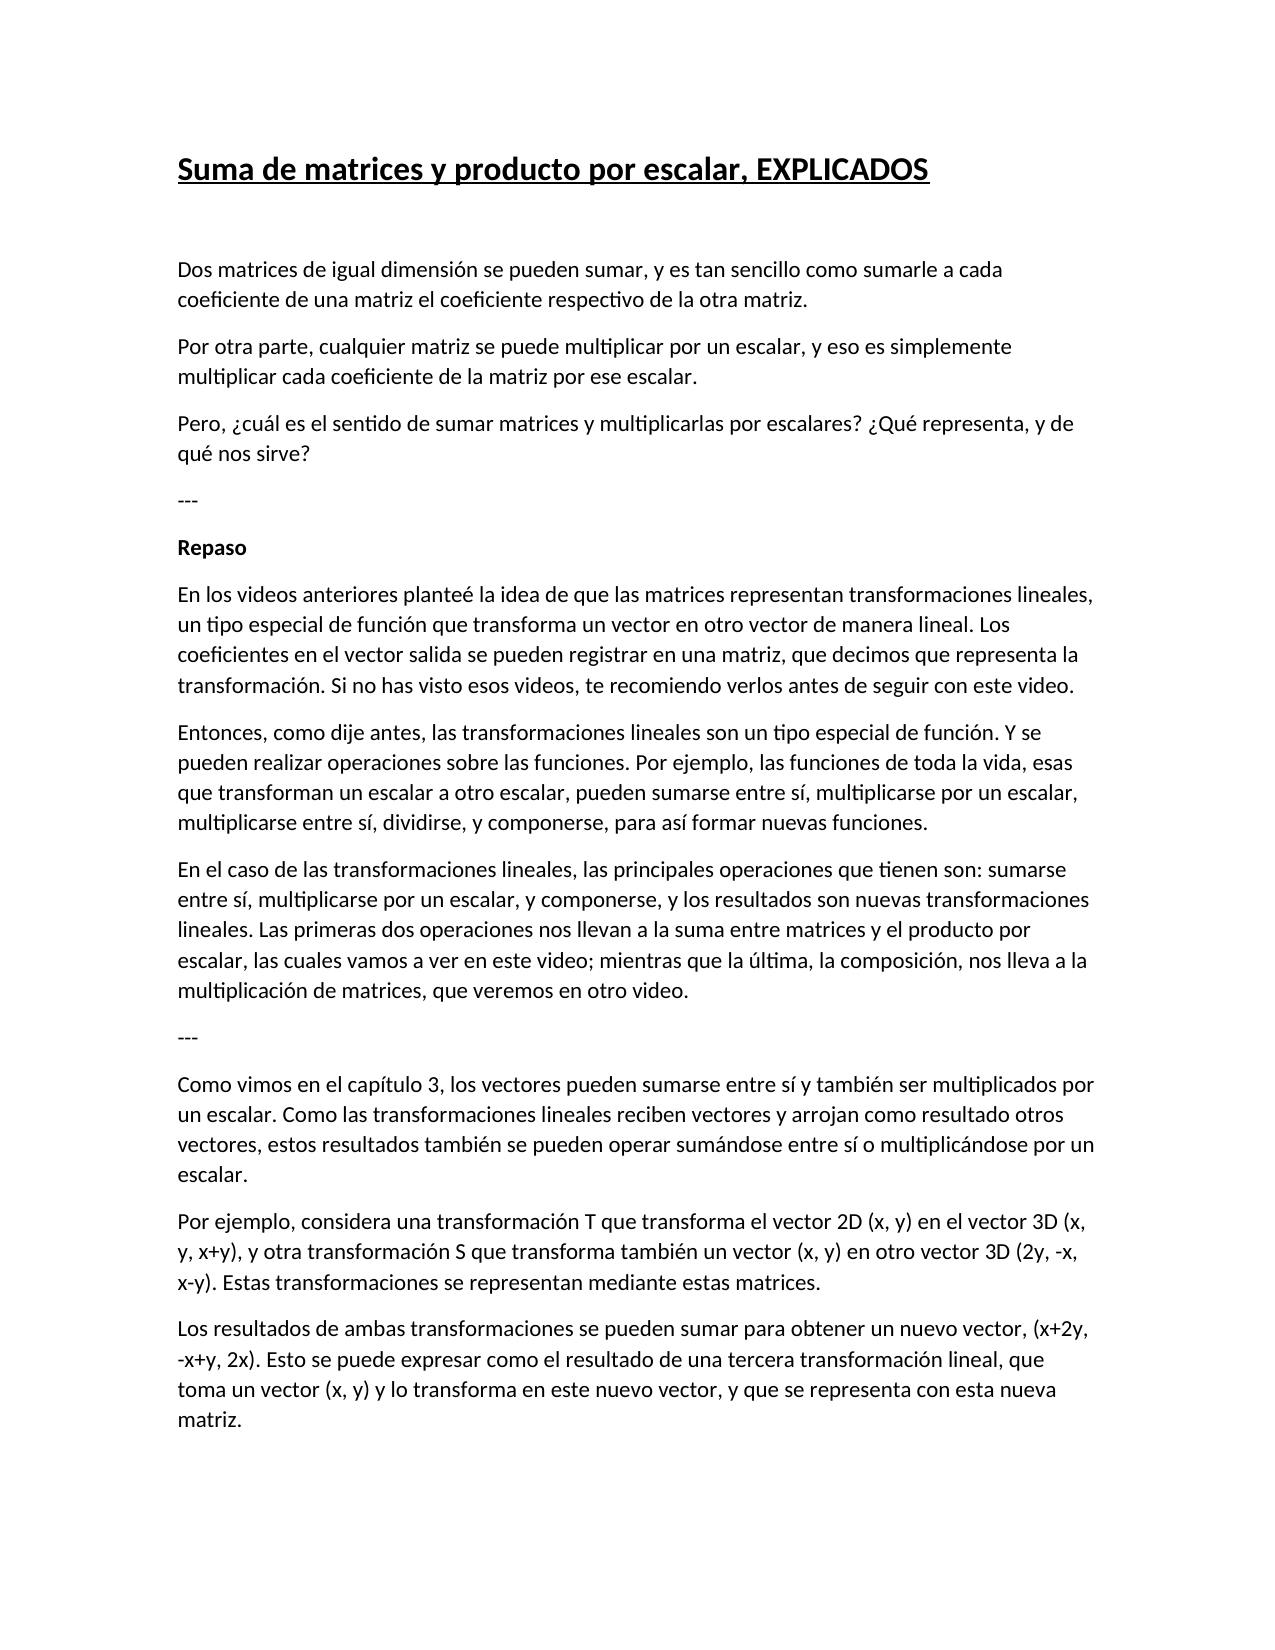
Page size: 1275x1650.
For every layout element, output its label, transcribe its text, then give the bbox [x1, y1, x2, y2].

text Por ejemplo, considera una transformación T que transforma el vector 2D (x, y) en el vector 3D (x, y, x+y), y otra transformación S que transforma también un vector (x, y) en otro vector 3D (2y, -x, x-y). Estas transformaciones se representan mediante estas matrices. [177, 1207, 1098, 1296]
text En los videos anteriores planteé la idea de que las matrices representan transformaciones lineales, un tipo especial de función que transforma un vector en otro vector de manera lineal. Los coeficientes en el vector salida se pueden registrar en una matriz, que decimos que representa la transformación. Si no has visto esos videos, te recomiendo verlos antes de seguir con este video. [177, 580, 1098, 699]
text Como vimos en el capítulo 3, los vectores pueden sumarse entre sí y también ser multiplicados por un escalar. Como las transformaciones lineales reciben vectores y arrojan como resultado otros vectores, estos resultados también se pueden operar sumándose entre sí o multiplicándose por un escalar. [177, 1070, 1098, 1188]
text Los resultados de ambas transformaciones se pueden sumar para obtener un nuevo vector, (x+2y, -x+y, 2x). Esto se puede expresar como el resultado de una tercera transformación lineal, que toma un vector (x, y) y lo transforma en este nuevo vector, y que se representa con esta nueva matriz. [177, 1314, 1098, 1433]
text Pero, ¿cuál es el sentido de sumar matrices y multiplicarlas por escalares? ¿Qué representa, y de qué nos sirve? [177, 409, 1098, 467]
text Dos matrices de igual dimensión se pueden sumar, y es tan sencillo como sumarle a cada coeficiente de una matriz el coeficiente respectivo de la otra matriz. [177, 255, 1098, 313]
text En el caso de las transformaciones lineales, las principales operaciones que tienen son: sumarse entre sí, multiplicarse por un escalar, y componerse, y los resultados son nuevas transformaciones lineales. Las primeras dos operaciones nos llevan a la suma entre matrices y el producto por escalar, las cuales vamos a ver en este video; mientras que la última, la composición, nos lleva a la multiplicación de matrices, que veremos en otro video. [177, 855, 1098, 1004]
text --- [177, 1023, 1098, 1051]
text --- [177, 486, 1098, 514]
text Suma de matrices y producto por escalar, EXPLICADOS [177, 148, 1098, 188]
text Por otra parte, cualquier matriz se puede multiplicar por un escalar, y eso es simplemente multiplicar cada coeficiente de la matriz por ese escalar. [177, 332, 1098, 390]
text Repaso [177, 533, 1098, 561]
text Entonces, como dije antes, las transformaciones lineales son un tipo especial de función. Y se pueden realizar operaciones sobre las funciones. Por ejemplo, las funciones de toda la vida, esas que transforman un escalar a otro escalar, pueden sumarse entre sí, multiplicarse por un escalar, multiplicarse entre sí, dividirse, y componerse, para así formar nuevas funciones. [177, 718, 1098, 836]
